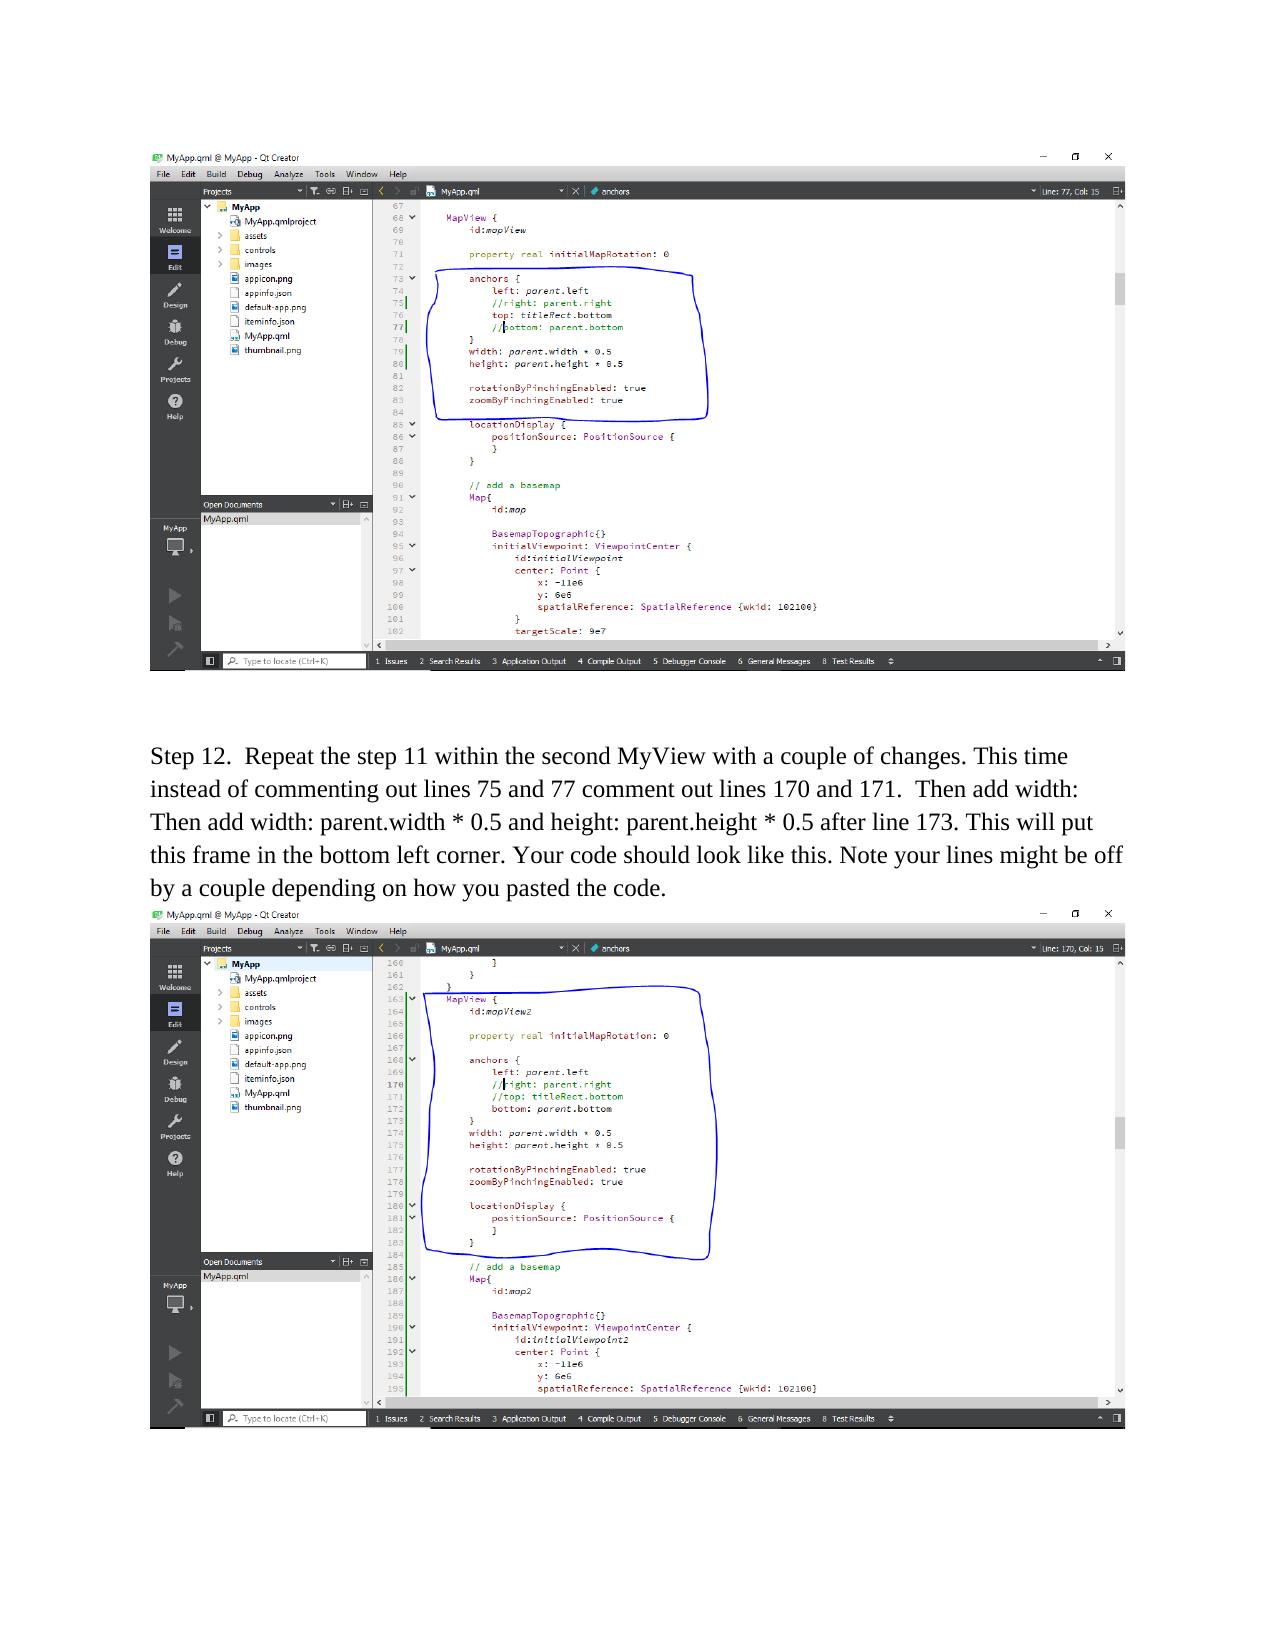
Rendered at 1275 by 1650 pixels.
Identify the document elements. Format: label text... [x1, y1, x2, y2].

text Step 12. Repeat the step 11 within the second MyView with a couple of changes. This time instead of commenting out lines 75 and 77 comment out lines 170 and 171. Then add width: Then add width: parent.width * 0.5 and height: parent.height * 0.5 after line 173. This will put this frame in the bottom left corner. Your code should look like this. Note your lines might be off by a couple depending on how you pasted the code. [150, 741, 1125, 902]
picture [150, 150, 1125, 671]
picture [150, 906, 1125, 1429]
